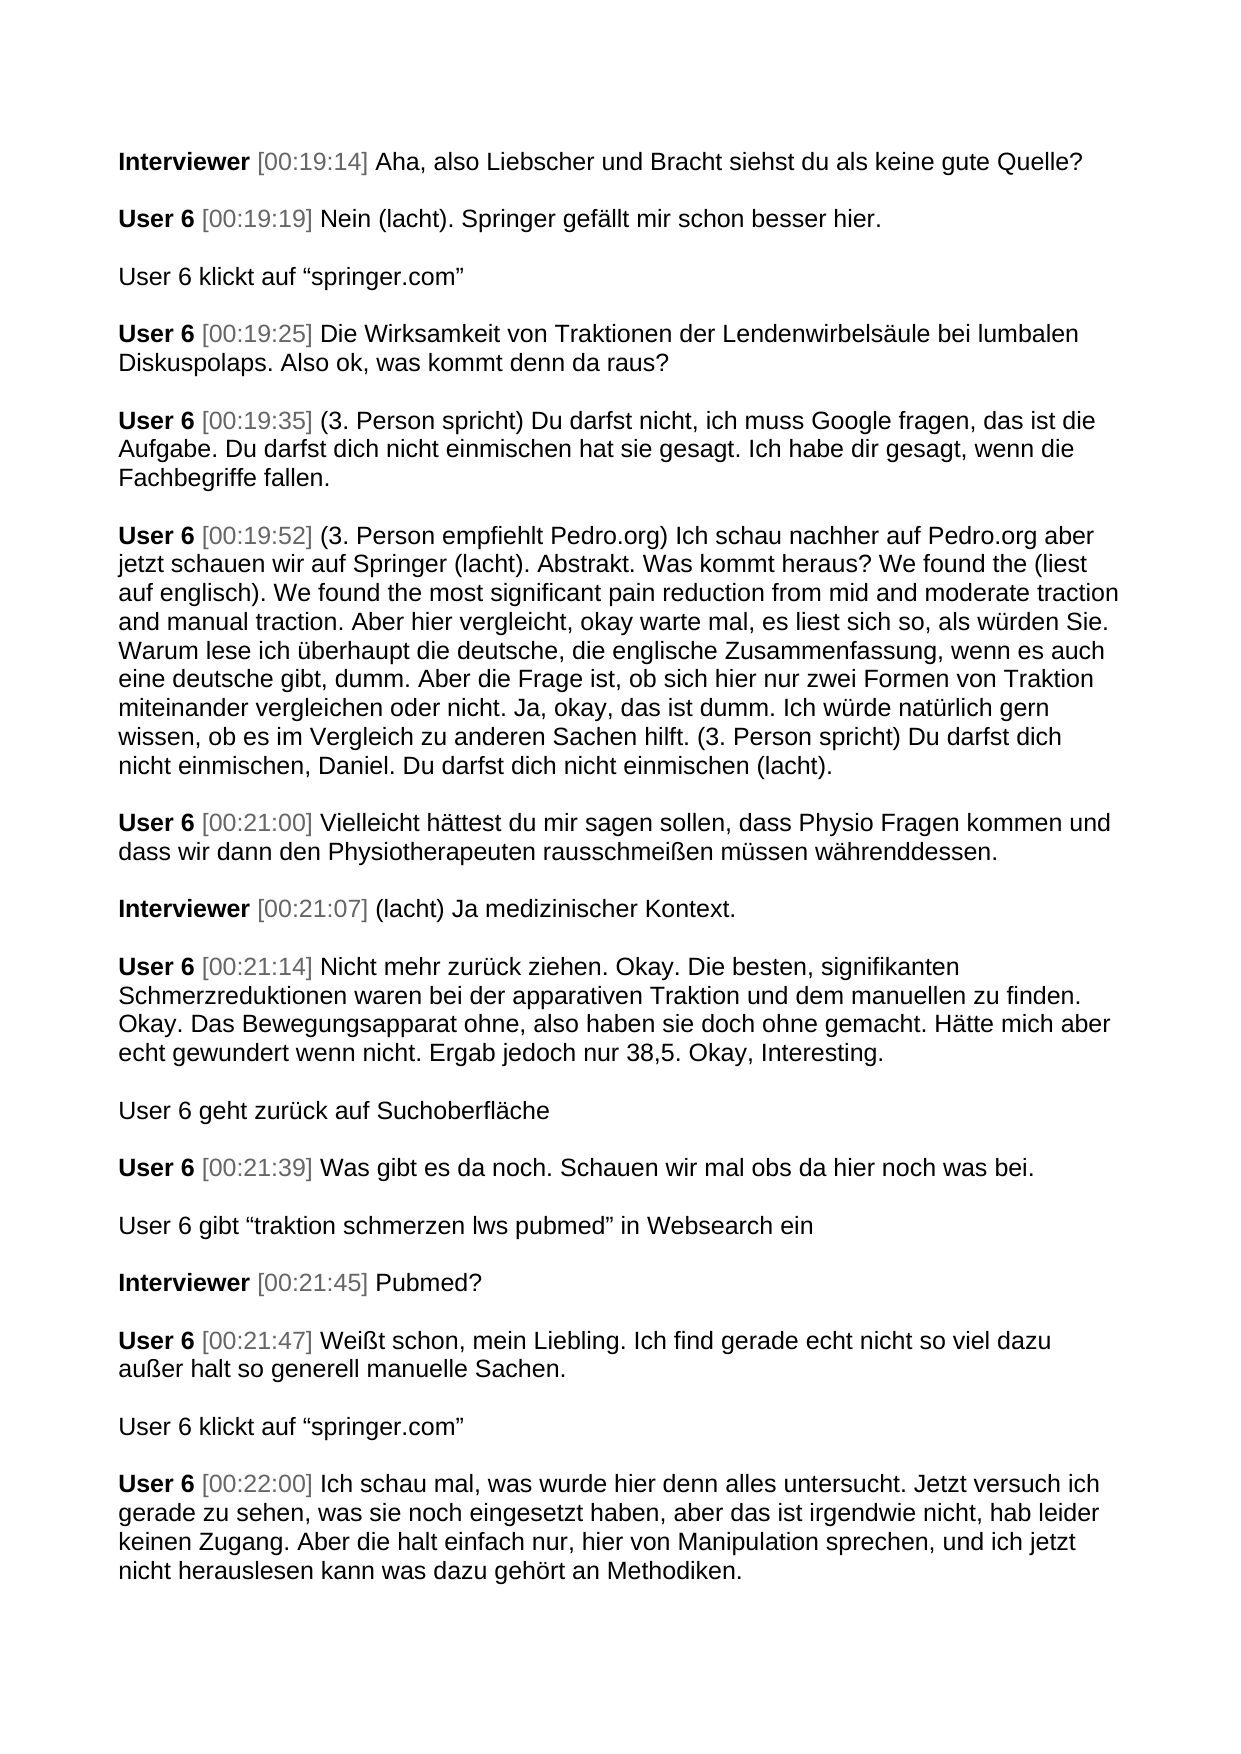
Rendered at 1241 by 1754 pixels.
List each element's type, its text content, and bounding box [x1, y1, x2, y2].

text User 6 [00:19:35] (3. Person spricht) Du darfst nicht, ich muss Google fragen, das ist die Aufgabe. Du darfst dich nicht einmischen hat sie gesagt. Ich habe dir gesagt, wenn die Fachbegriffe fallen. [118, 406, 1122, 492]
text Interviewer [00:21:45] Pubmed? [118, 1268, 1122, 1297]
text User 6 [00:21:00] Vielleicht hättest du mir sagen sollen, dass Physio Fragen kommen und dass wir dann den Physiotherapeuten rausschmeißen müssen währenddessen. [118, 808, 1122, 866]
text User 6 geht zurück auf Suchoberfläche [118, 1096, 1122, 1124]
text Interviewer [00:19:14] Aha, also Liebscher und Bracht siehst du als keine gute Quelle? [118, 147, 1122, 176]
text User 6 gibt “traktion schmerzen lws pubmed” in Websearch ein [118, 1211, 1122, 1239]
text User 6 [00:19:25] Die Wirksamkeit von Traktionen der Lendenwirbelsäule bei lumbalen Diskuspolaps. Also ok, was kommt denn da raus? [118, 319, 1122, 377]
text User 6 [00:21:39] Was gibt es da noch. Schauen wir mal obs da hier noch was bei. [118, 1153, 1122, 1182]
text User 6 klickt auf “springer.com” [118, 1412, 1122, 1441]
text User 6 klickt auf “springer.com” [118, 262, 1122, 291]
text User 6 [00:22:00] Ich schau mal, was wurde hier denn alles untersucht. Jetzt versuch ich gerade zu sehen, was sie noch eingesetzt haben, aber das ist irgendwie nicht, hab leider keinen Zugang. Aber die halt einfach nur, hier von Manipulation sprechen, und ich jetzt nicht herauslesen kann was dazu gehört an Methodiken. [118, 1469, 1122, 1584]
text User 6 [00:21:14] Nicht mehr zurück ziehen. Okay. Die besten, signifikanten Schmerzreduktionen waren bei der apparativen Traktion und dem manuellen zu finden. Okay. Das Bewegungsapparat ohne, also haben sie doch ohne gemacht. Hätte mich aber echt gewundert wenn nicht. Ergab jedoch nur 38,5. Okay, Interesting. [118, 952, 1122, 1067]
text User 6 [00:21:47] Weißt schon, mein Liebling. Ich find gerade echt nicht so viel dazu außer halt so generell manuelle Sachen. [118, 1326, 1122, 1383]
text User 6 [00:19:19] Nein (lacht). Springer gefällt mir schon besser hier. [118, 204, 1122, 233]
text User 6 [00:19:52] (3. Person empfiehlt Pedro.org) Ich schau nachher auf Pedro.org aber jetzt schauen wir auf Springer (lacht). Abstrakt. Was kommt heraus? We found the (liest auf englisch). We found the most significant pain reduction from mid and moderate traction and manual traction. Aber hier vergleicht, okay warte mal, es liest sich so, als würden Sie. Warum lese ich überhaupt die deutsche, die englische Zusammenfassung, wenn es auch eine deutsche gibt, dumm. Aber die Frage ist, ob sich hier nur zwei Formen von Traktion miteinander vergleichen oder nicht. Ja, okay, das ist dumm. Ich würde natürlich gern wissen, ob es im Vergleich zu anderen Sachen hilft. (3. Person spricht) Du darfst dich nicht einmischen, Daniel. Du darfst dich nicht einmischen (lacht). [118, 521, 1122, 779]
text Interviewer [00:21:07] (lacht) Ja medizinischer Kontext. [118, 894, 1122, 923]
